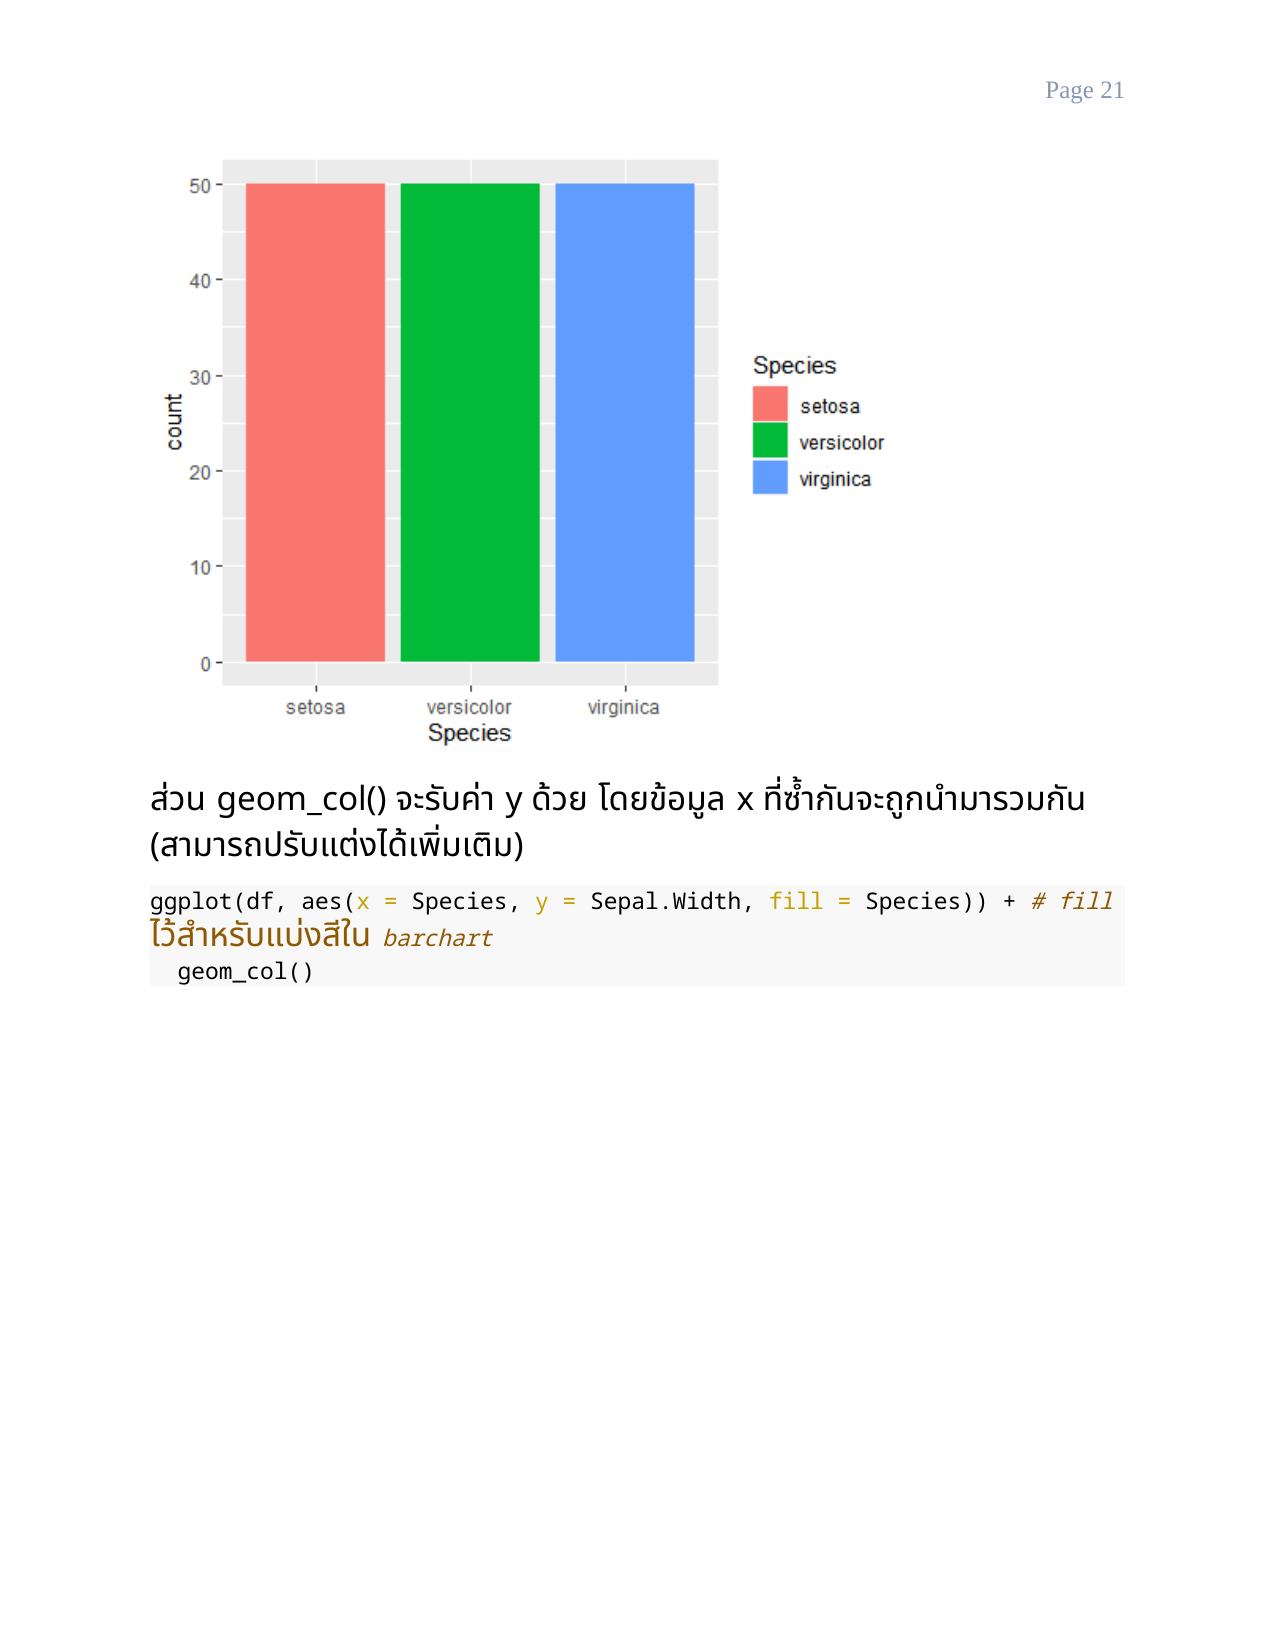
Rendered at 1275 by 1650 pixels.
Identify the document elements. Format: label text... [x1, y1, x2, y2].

text ส่วน geom_col() จะรับค่า y ด้วย โดยข้อมูล x ที่ซ้ำกันจะถูกนำมารวมกัน (สามารถปรับแต่งได้เพิ่มเติม) [150, 775, 1125, 866]
picture [150, 150, 908, 757]
text ggplot(df, aes(x = Species, y = Sepal.Width, fill = Species)) + # fill ไว้สำหรับแบ่งสีใน barchart geom_col() [315, 885, 1125, 986]
